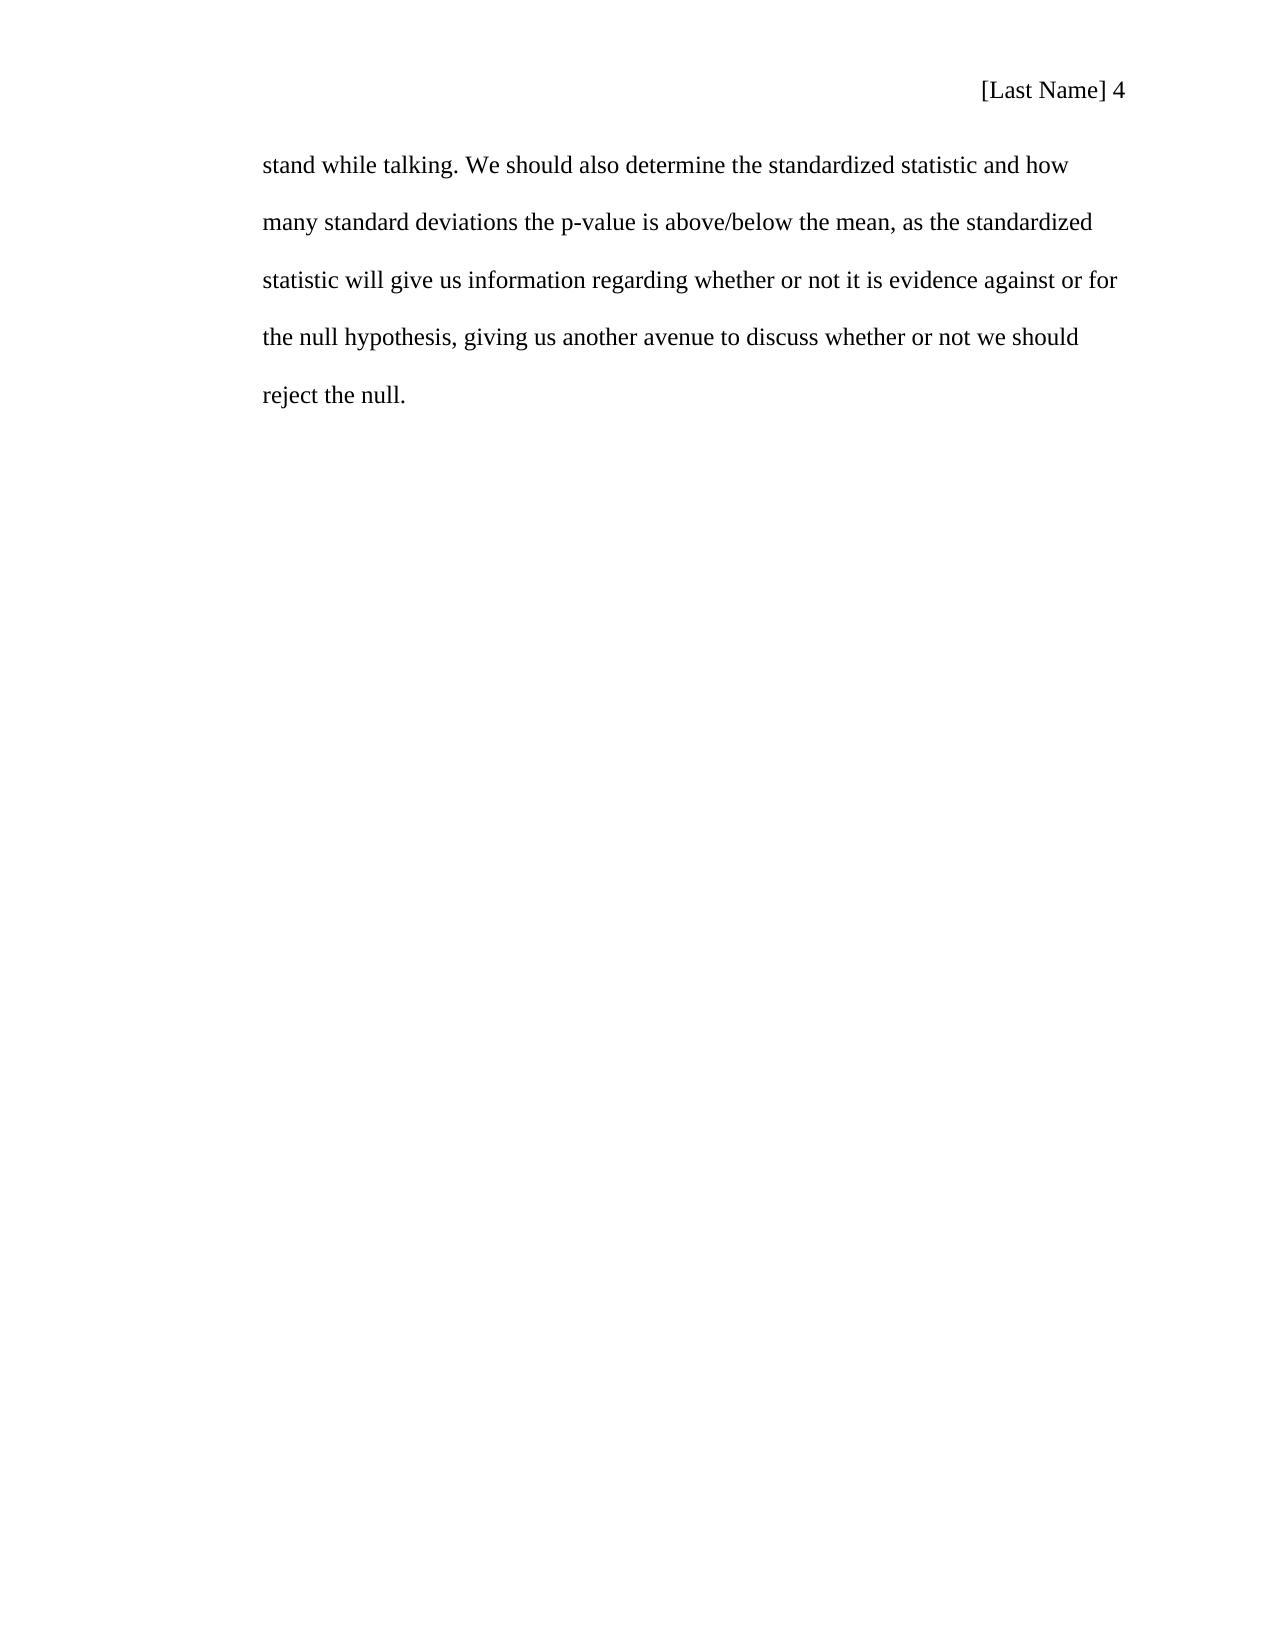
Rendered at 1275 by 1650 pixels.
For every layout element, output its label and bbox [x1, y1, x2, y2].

list [225, 150, 1125, 409]
